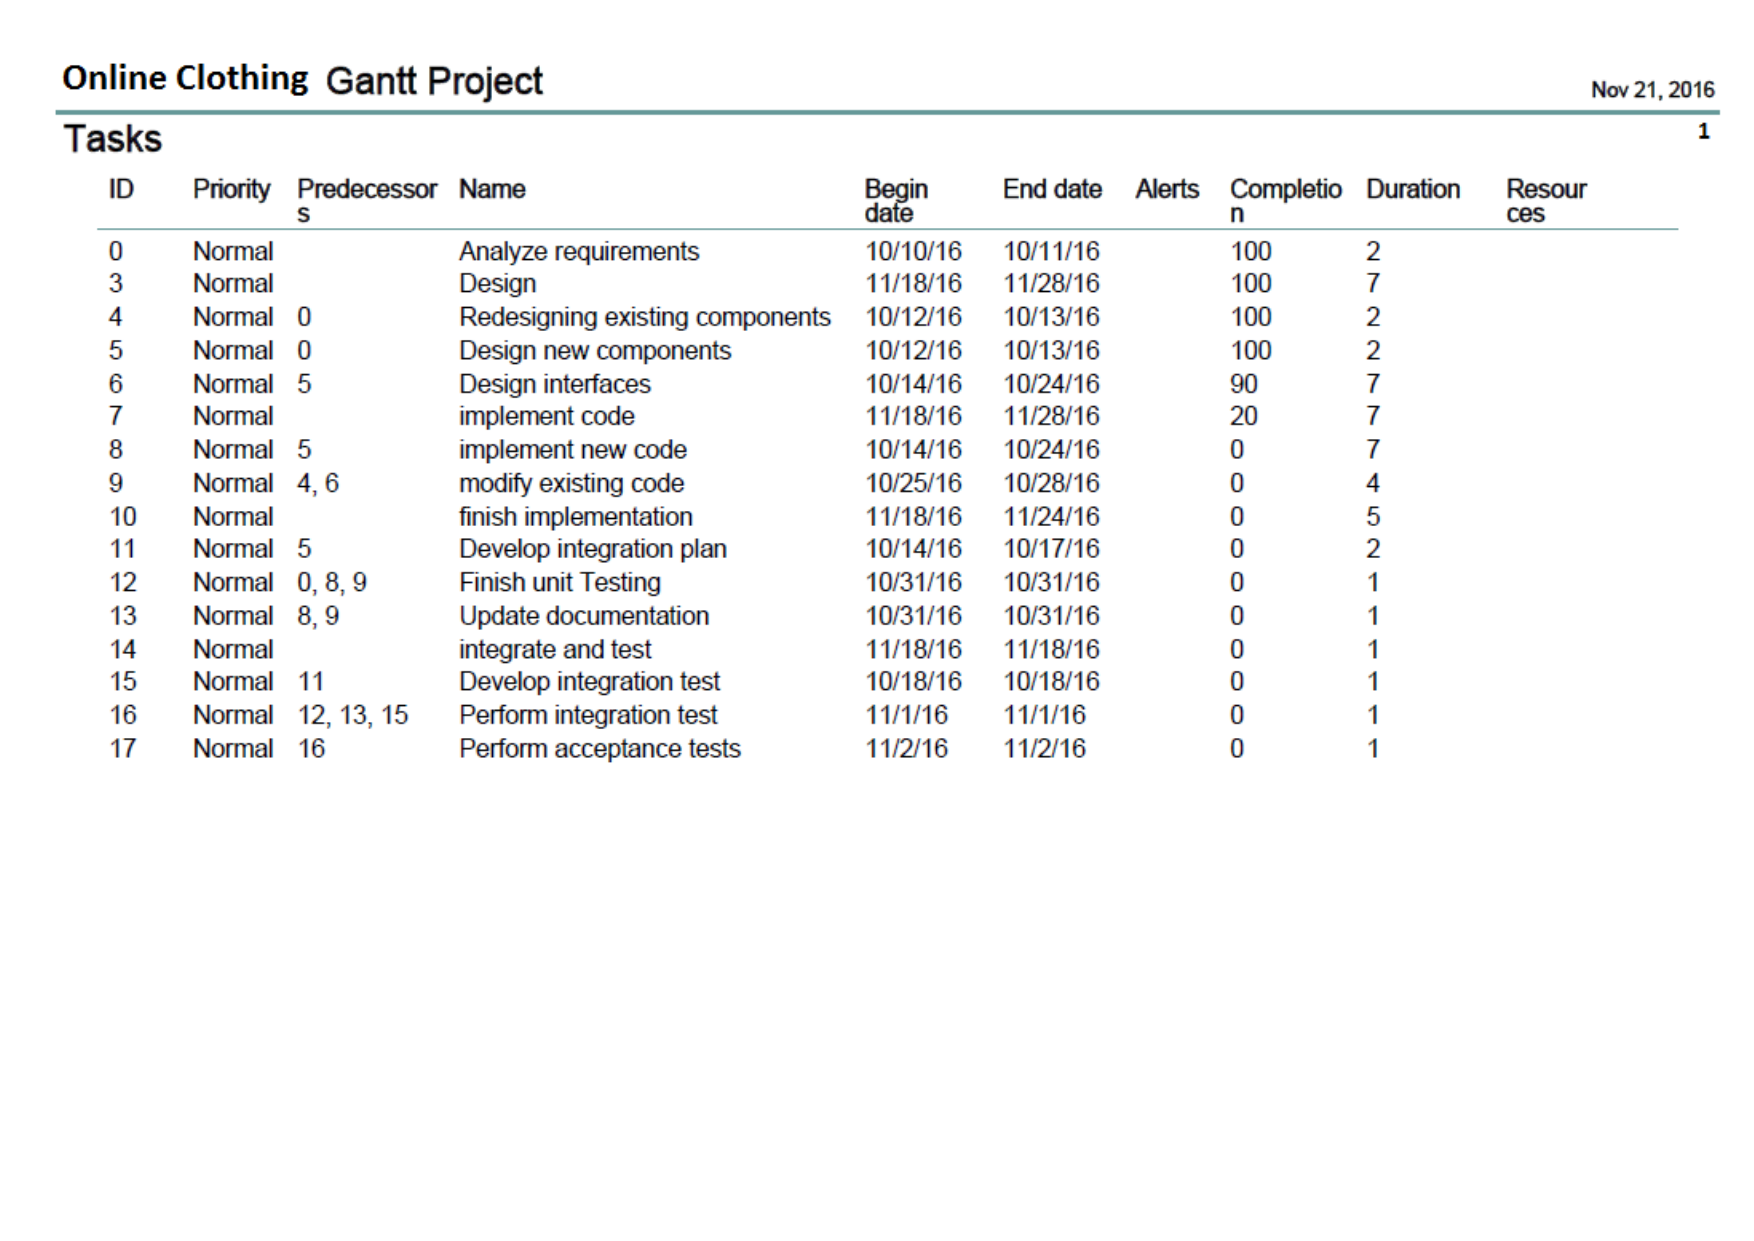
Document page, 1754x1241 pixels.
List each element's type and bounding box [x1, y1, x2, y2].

picture [24, 24, 1754, 1004]
